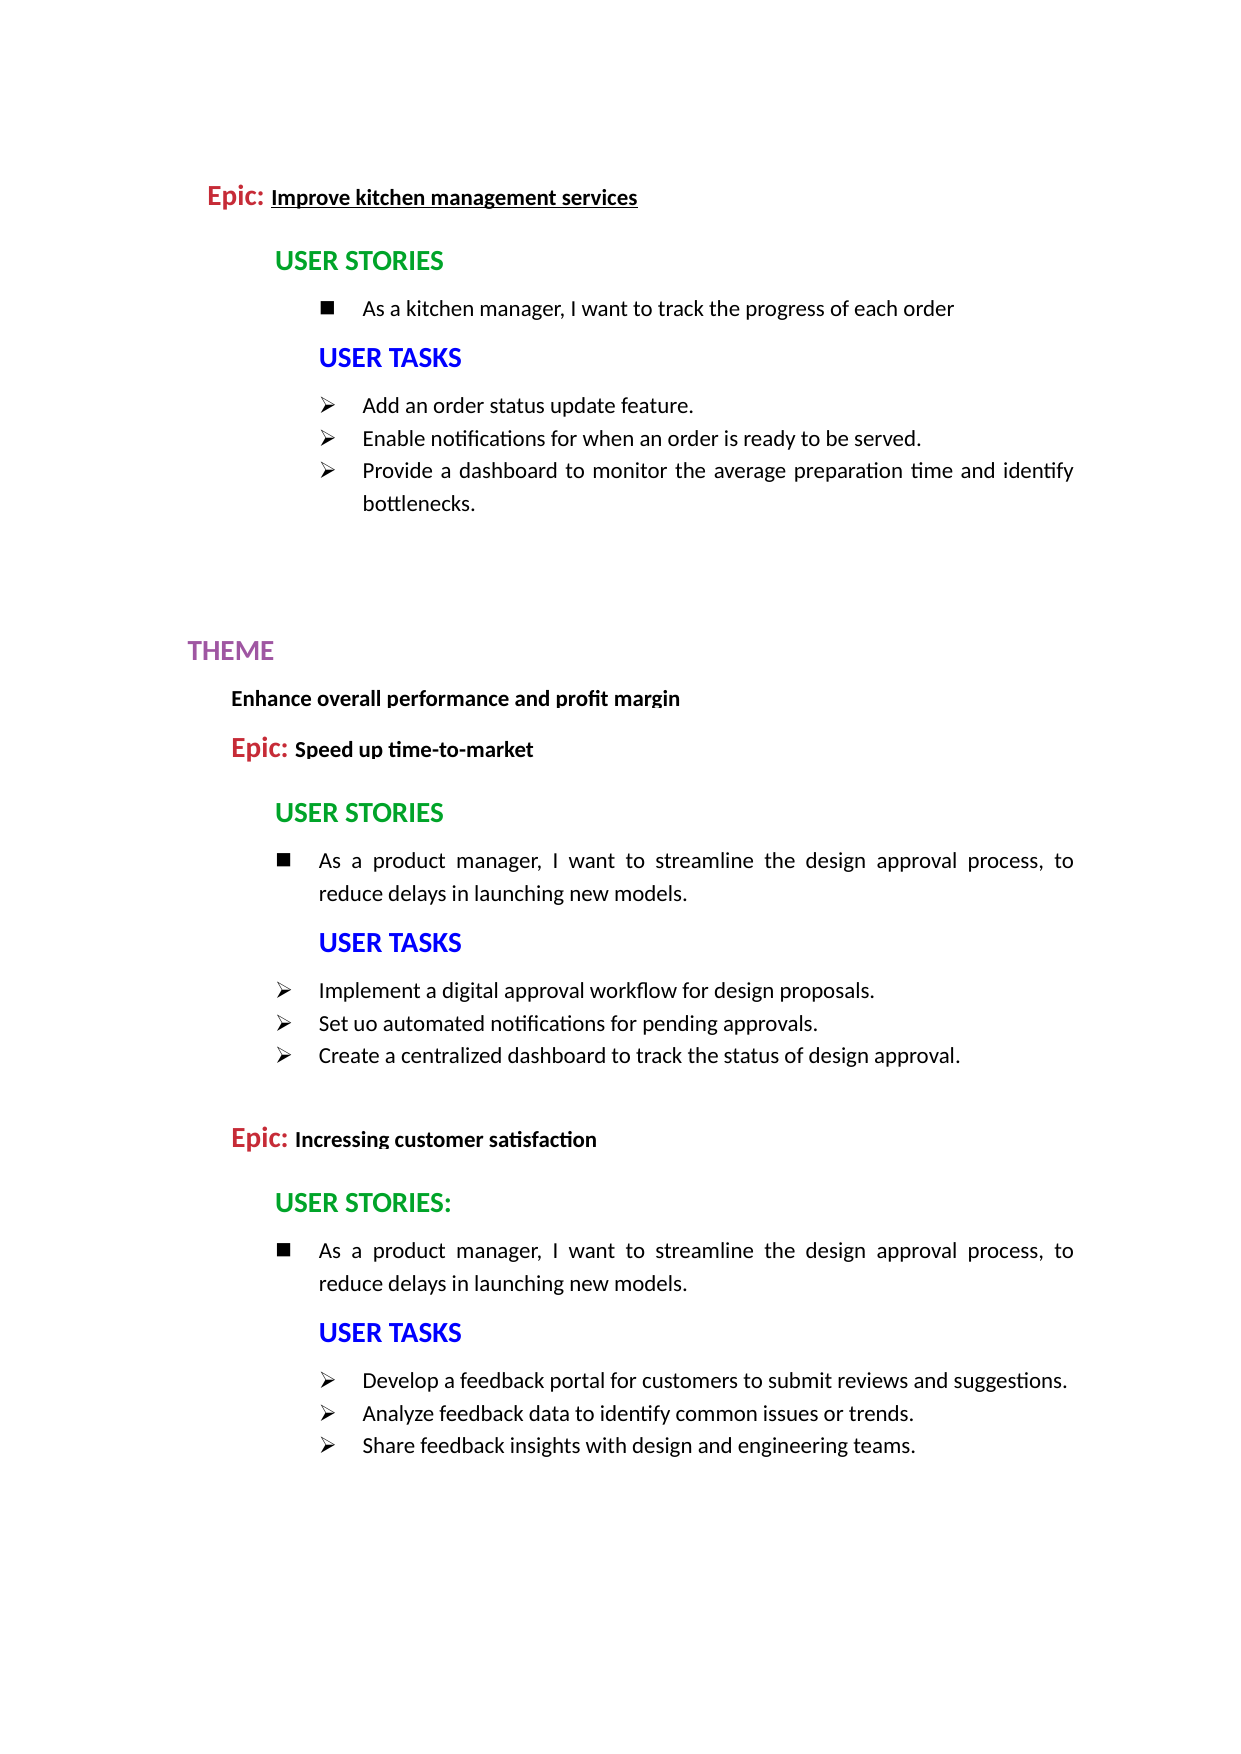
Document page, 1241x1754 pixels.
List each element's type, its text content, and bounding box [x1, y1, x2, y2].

list Enable notifications for when an order is ready to be served. [319, 422, 1075, 454]
list As a kitchen manager, I want to track the progress of each order [319, 292, 1075, 324]
text THEME [187, 617, 1075, 682]
list Provide a dashboard to monitor the average preparation time and identify bottlenecks. [319, 454, 1075, 519]
list Create a centralized dashboard to track the status of design approval. [275, 1039, 1075, 1072]
text USER STORIES [231, 779, 1075, 844]
list Share feedback insights with design and engineering teams. [319, 1429, 1075, 1462]
list USER STORIES [231, 227, 1075, 292]
list Develop a feedback portal for customers to submit reviews and suggestions. [319, 1364, 1075, 1397]
list Implement a digital approval workflow for design proposals. [275, 974, 1075, 1007]
text USER TASKS [275, 324, 1075, 389]
text USER TASKS [275, 909, 1075, 974]
list Epic: Improve kitchen management services [187, 162, 1075, 227]
text USER TASKS [319, 1299, 1075, 1364]
text Epic: Incressing customer satisfaction [187, 1104, 1075, 1169]
list Add an order status update feature. [319, 389, 1075, 422]
text Epic: Speed up time-to-market [187, 714, 1075, 779]
list As a product manager, I want to streamline the design approval process, to reduce delays in launching new models. [275, 1234, 1075, 1299]
list Set uo automated notifications for pending approvals. [275, 1007, 1075, 1039]
list Analyze feedback data to identify common issues or trends. [319, 1397, 1075, 1429]
text Enhance overall performance and profit margin [187, 682, 1075, 714]
list As a product manager, I want to streamline the design approval process, to reduce delays in launching new models. [275, 844, 1075, 909]
text USER STORIES: [231, 1169, 1075, 1234]
